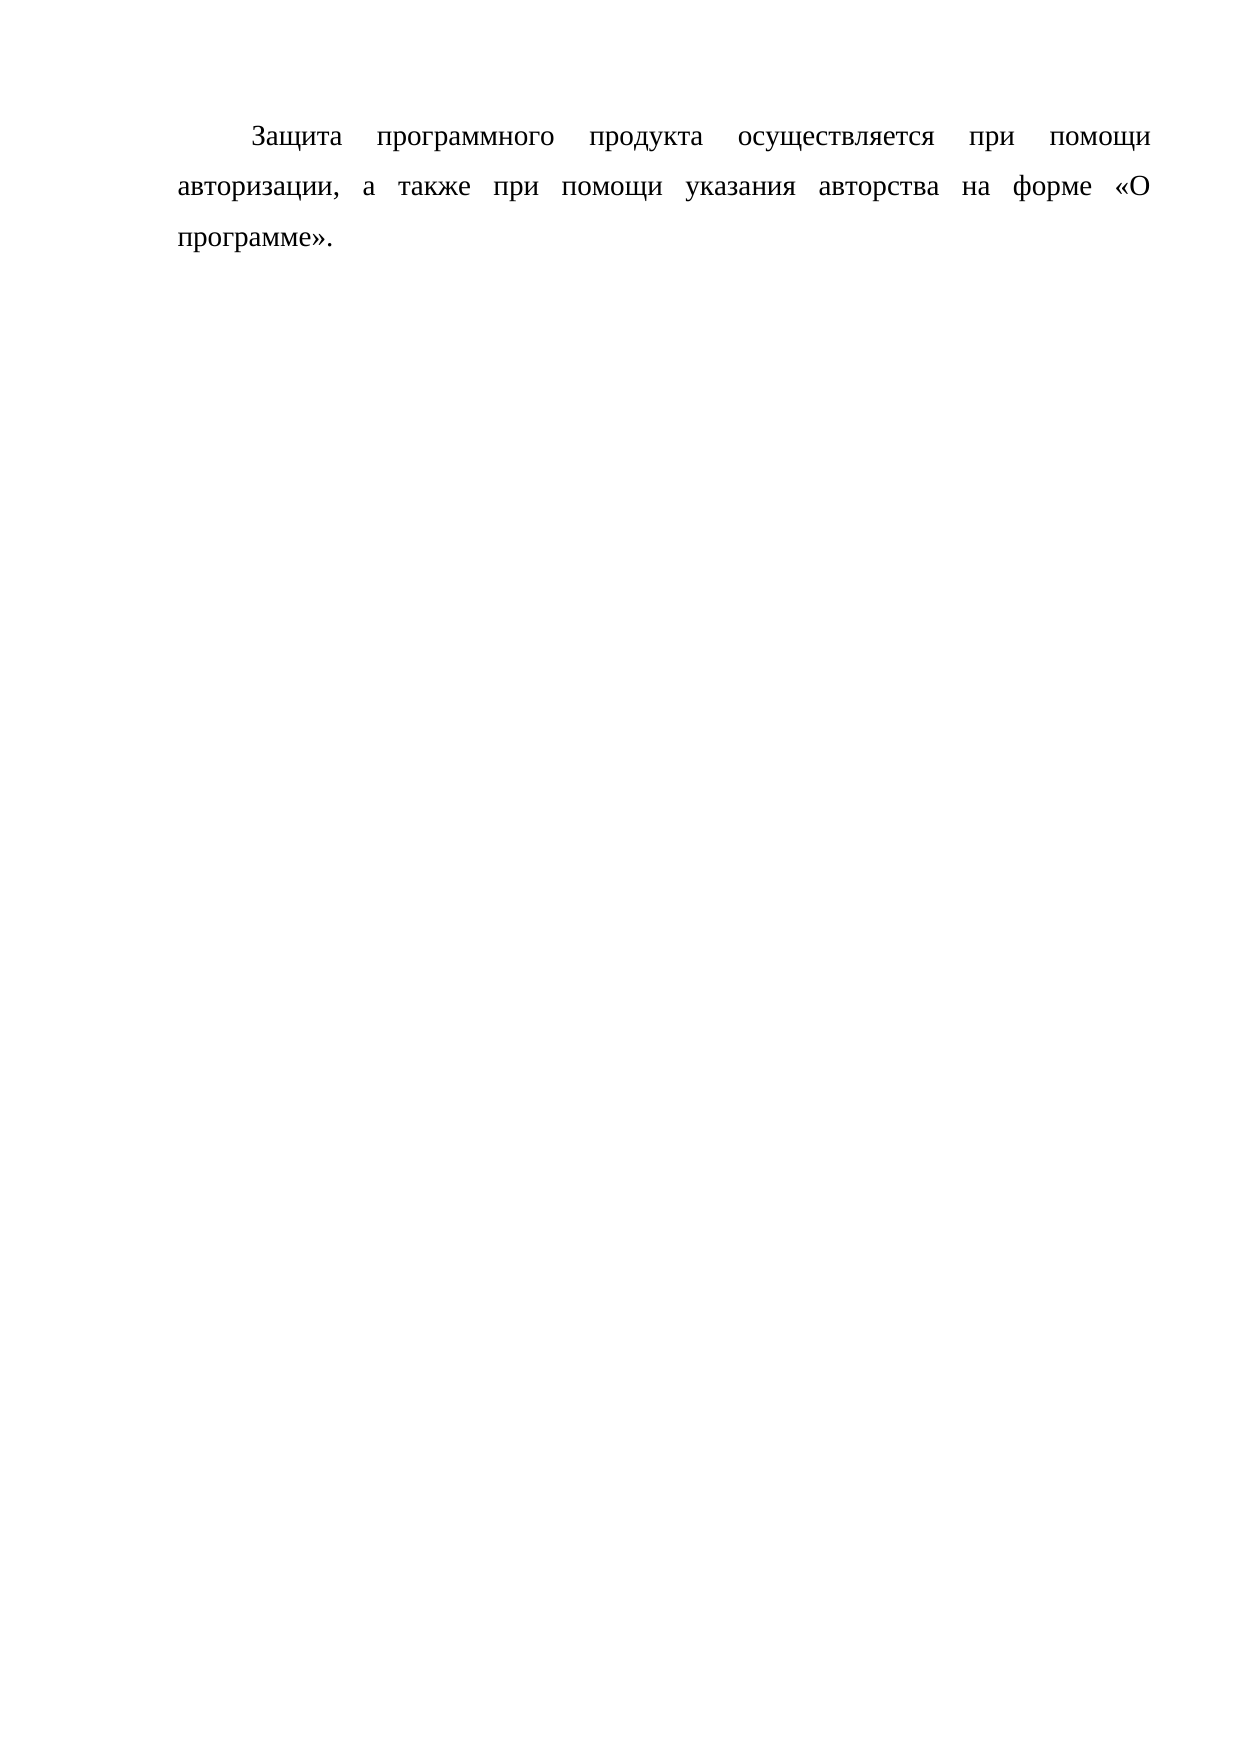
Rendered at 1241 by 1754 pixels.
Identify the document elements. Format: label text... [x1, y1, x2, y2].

text Защита программного продукта осуществляется при помощи авторизации, а также при помощи указания авторства на форме «О программе». [177, 118, 1152, 252]
